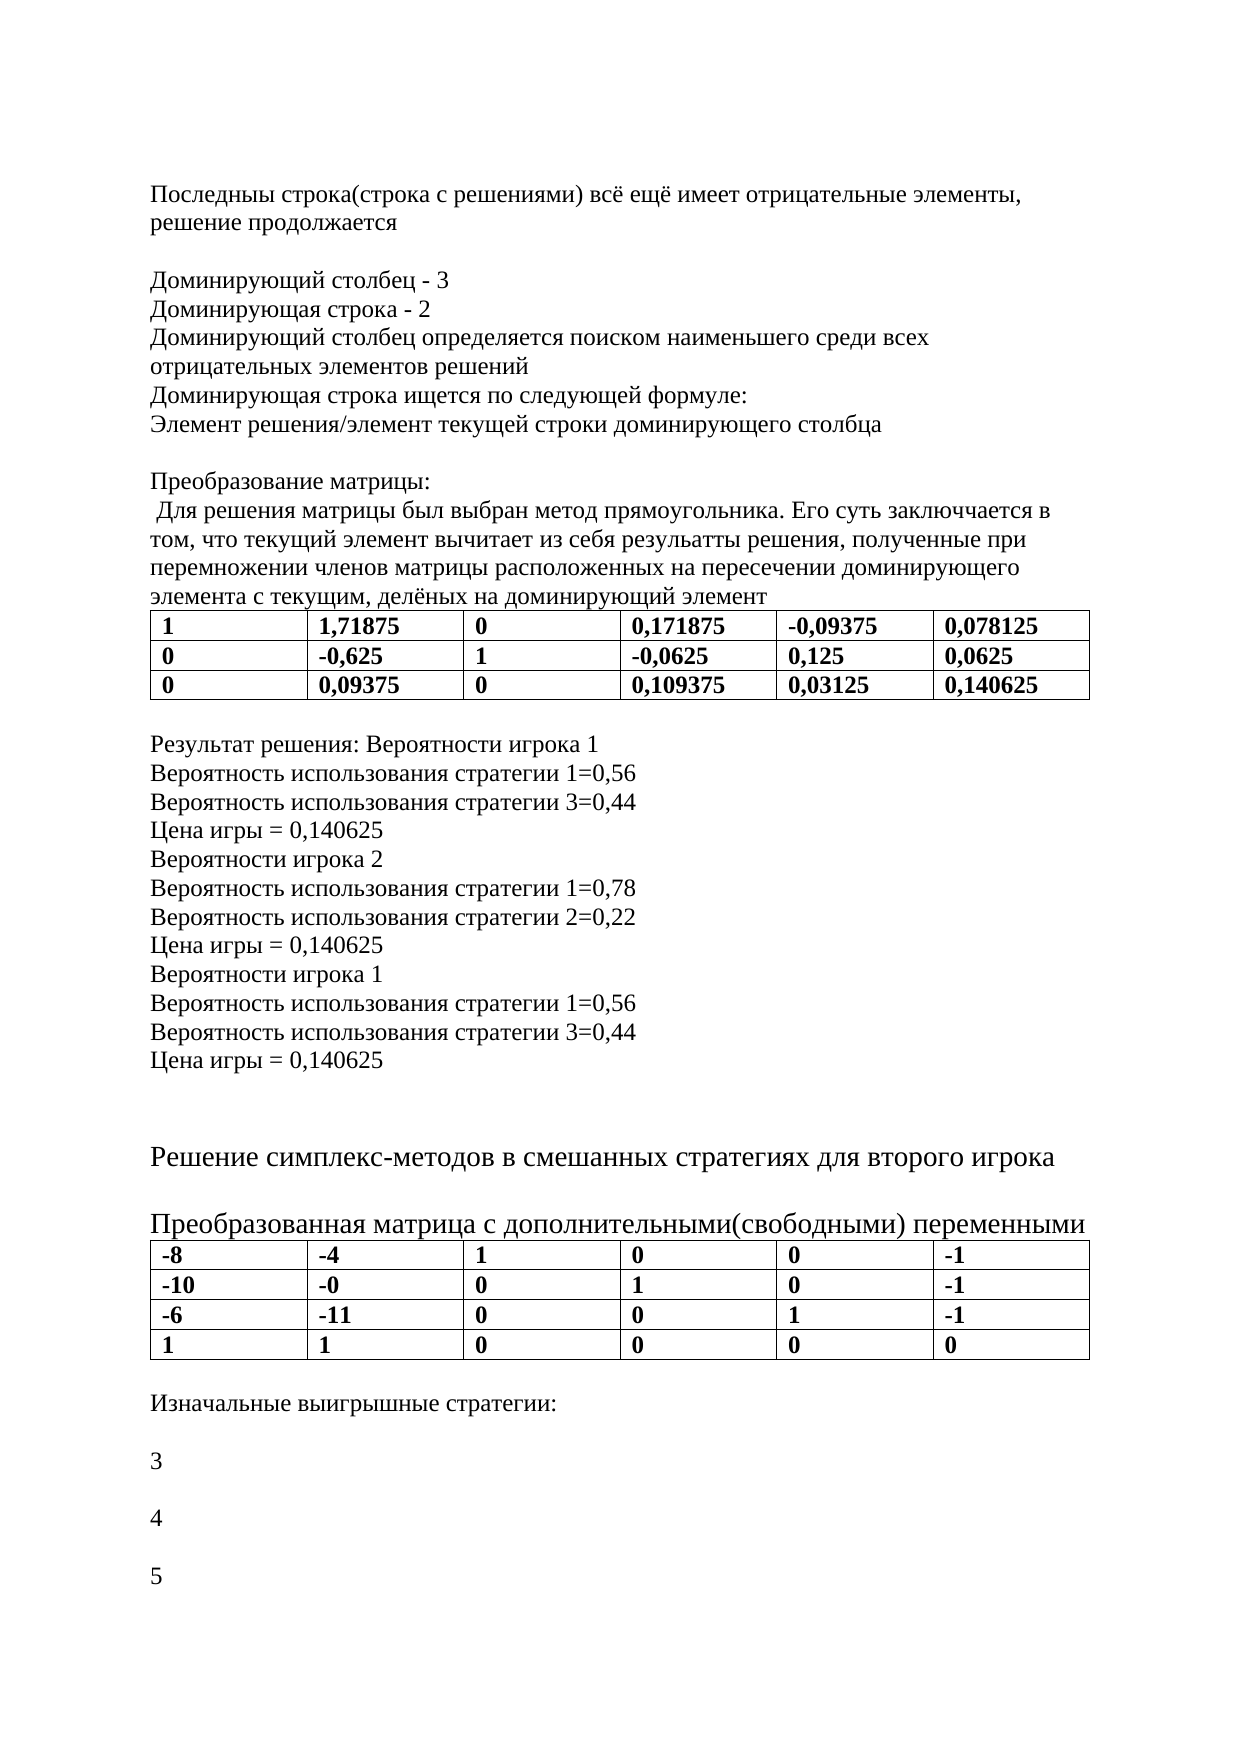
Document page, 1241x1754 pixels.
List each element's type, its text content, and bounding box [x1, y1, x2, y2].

table_cell 0 [464, 1330, 620, 1359]
table_header -1 [934, 1241, 1089, 1269]
table_cell 0,0625 [934, 641, 1089, 669]
table_header 0,171875 [621, 611, 776, 640]
table_cell -1 [934, 1270, 1089, 1299]
table_header -0,09375 [777, 611, 933, 640]
table_cell -0 [308, 1270, 463, 1299]
table_header 1 [151, 611, 307, 640]
table_cell 0 [934, 1330, 1089, 1359]
table_cell -10 [151, 1270, 307, 1299]
text Доминирующий столбец - 3 Доминирующая строка - 2 Доминирующий столбец определяется поиском наименьшего среди всех отрицательных элементов решений Доминирующая строка ищется по следующей формуле: Элемент решения/элемент текущей строки доминирующего столбца [150, 236, 1090, 437]
table_cell 0 [777, 1270, 933, 1299]
table_cell 0 [464, 1270, 620, 1299]
table_header -4 [308, 1241, 463, 1269]
table_cell 0 [151, 671, 307, 699]
table_cell 0 [777, 1330, 933, 1359]
table_cell 1 [621, 1270, 776, 1299]
table_cell 0 [464, 1300, 620, 1329]
table_header 0 [464, 611, 620, 640]
table_cell 1 [777, 1300, 933, 1329]
table_cell 0,03125 [777, 671, 933, 699]
table_cell 1 [151, 1330, 307, 1359]
table_header -8 [151, 1241, 307, 1269]
table_cell 0 [464, 671, 620, 699]
table_header 1 [464, 1241, 620, 1269]
table_cell 0,140625 [934, 671, 1089, 699]
text 4 [150, 1475, 1090, 1532]
text Преобразованная матрица с дополнительными(свободными) переменными [150, 1172, 1090, 1239]
text Результат решения: Вероятности игрока 1 Вероятность использования стратегии 1=0,56 Вероятность использования стратегии 3=0,44 Цена игры = 0,140625 Вероятности игрока 2 Вероятность использования стратегии 1=0,78 Вероятность использования стратегии 2=0,22 Цена игры = 0,140625 Вероятности игрока 1 Вероятность использования стратегии 1=0,56 Вероятность использования стратегии 3=0,44 Цена игры = 0,140625 [150, 700, 1090, 1105]
table_cell 1 [464, 641, 620, 669]
text Последныы строка(строка с решениями) всё ещё имеет отрицательные элементы, решение продолжается [150, 150, 1090, 236]
table_cell -0,625 [308, 641, 463, 669]
table_cell -1 [934, 1300, 1089, 1329]
text Изначальные выигрышные стратегии: [150, 1360, 1090, 1417]
table_cell 0,09375 [308, 671, 463, 699]
table_cell 0 [621, 1300, 776, 1329]
table_header 1,71875 [308, 611, 463, 640]
table_header 0,078125 [934, 611, 1089, 640]
text Решение симплекс-методов в смешанных стратегиях для второго игрока [150, 1105, 1090, 1172]
table_cell -11 [308, 1300, 463, 1329]
table_cell -0,0625 [621, 641, 776, 669]
table_cell 0,109375 [621, 671, 776, 699]
text 5 [150, 1532, 1090, 1590]
text 3 [150, 1417, 1090, 1475]
table_cell 0,125 [777, 641, 933, 669]
table_header 0 [621, 1241, 776, 1269]
table_cell 0 [621, 1330, 776, 1359]
table_cell 0 [151, 641, 307, 669]
table_cell 1 [308, 1330, 463, 1359]
table_header 0 [777, 1241, 933, 1269]
table_cell -6 [151, 1300, 307, 1329]
